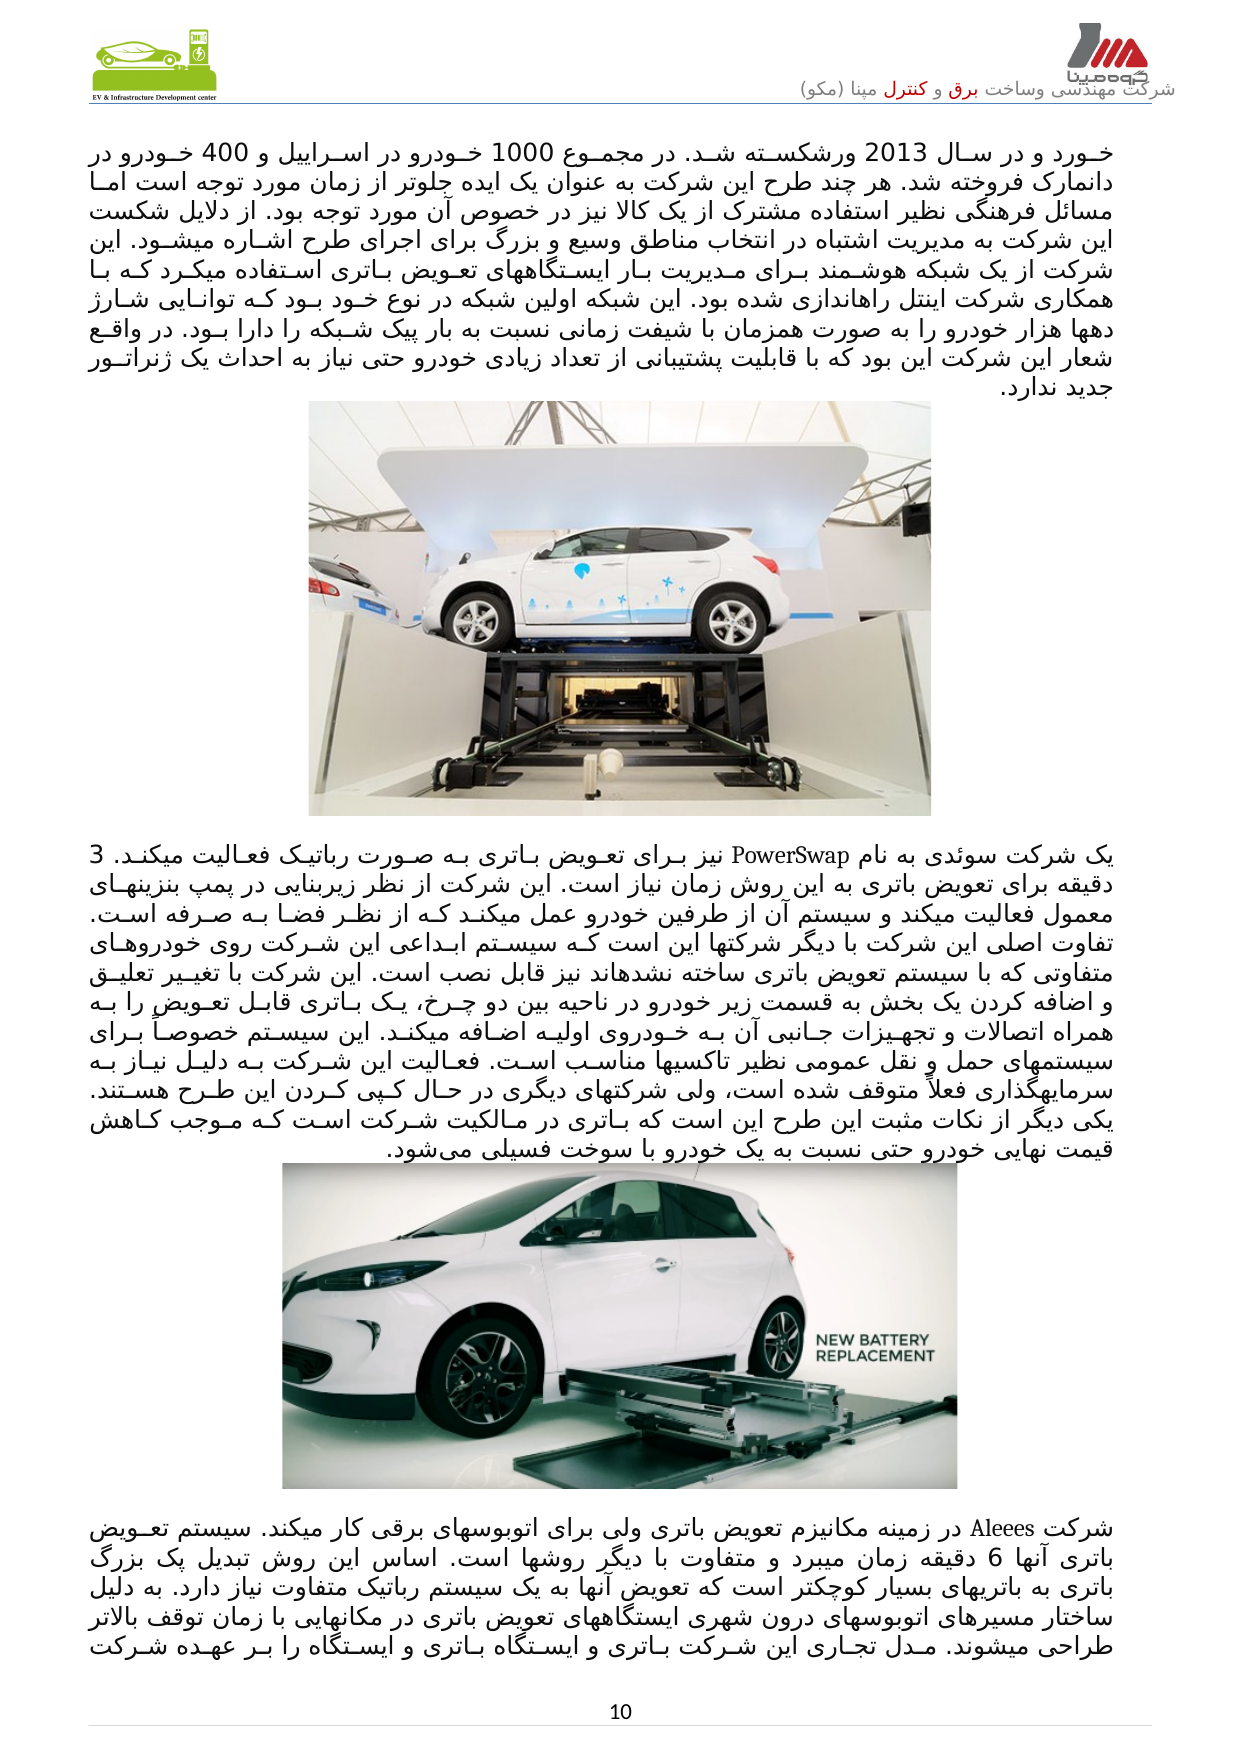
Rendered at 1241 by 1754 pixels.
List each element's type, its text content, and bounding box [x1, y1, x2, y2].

picture [92, 29, 218, 101]
picture [308, 401, 932, 816]
text یک شرکت سوئدی به نام PowerSwap نیز برای تعویض باتری به صورت رباتیک فعالیت می‎کند. 3 دقیقه برای تعویض باتری به این روش زمان نیاز است. این شرکت از نظر زیربنایی در پمپ بنزین‎های معمول فعالیت می‏کند و سیستم آن از طرفین خودرو عمل می‎کند که از نظر فضا به صرفه است. تفاوت اصلی این شرکت با دیگر شرکت‎ها این است که سیستم ابداعی این شرکت روی خودروهای متفاوتی که با سیستم تعویض باتری ساخته نشده‎اند نیز قابل نصب است. این شرکت با تغییر تعلیق و اضافه کردن یک بخش به قسمت زیر خودرو در ناحیه بین دو چرخ، یک باتری قابل تعویض را به همراه اتصالات و تجهیزات جانبی آن به خودروی اولیه اضافه می‎کند. این سیستم خصوصاً برای سیستم‎های حمل و نقل عمومی نظیر تاکسی‎ها مناسب است. فعالیت این شرکت به دلیل نیاز به سرمایه‎گذاری فعلاً متوقف شده است، ولی شرکت‎های دیگری در حال کپی کردن این طرح هستند. یکی دیگر از نکات مثبت این طرح این است که باتری در مالکیت شرکت است که موجب کاهش قیمت نهایی خودرو حتی نسبت به یک خودرو با سوخت فسیلی می‌‎شود. [89, 840, 1114, 1164]
picture [282, 1163, 958, 1489]
picture [1064, 23, 1148, 85]
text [89, 1514, 1114, 1661]
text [89, 138, 1114, 402]
